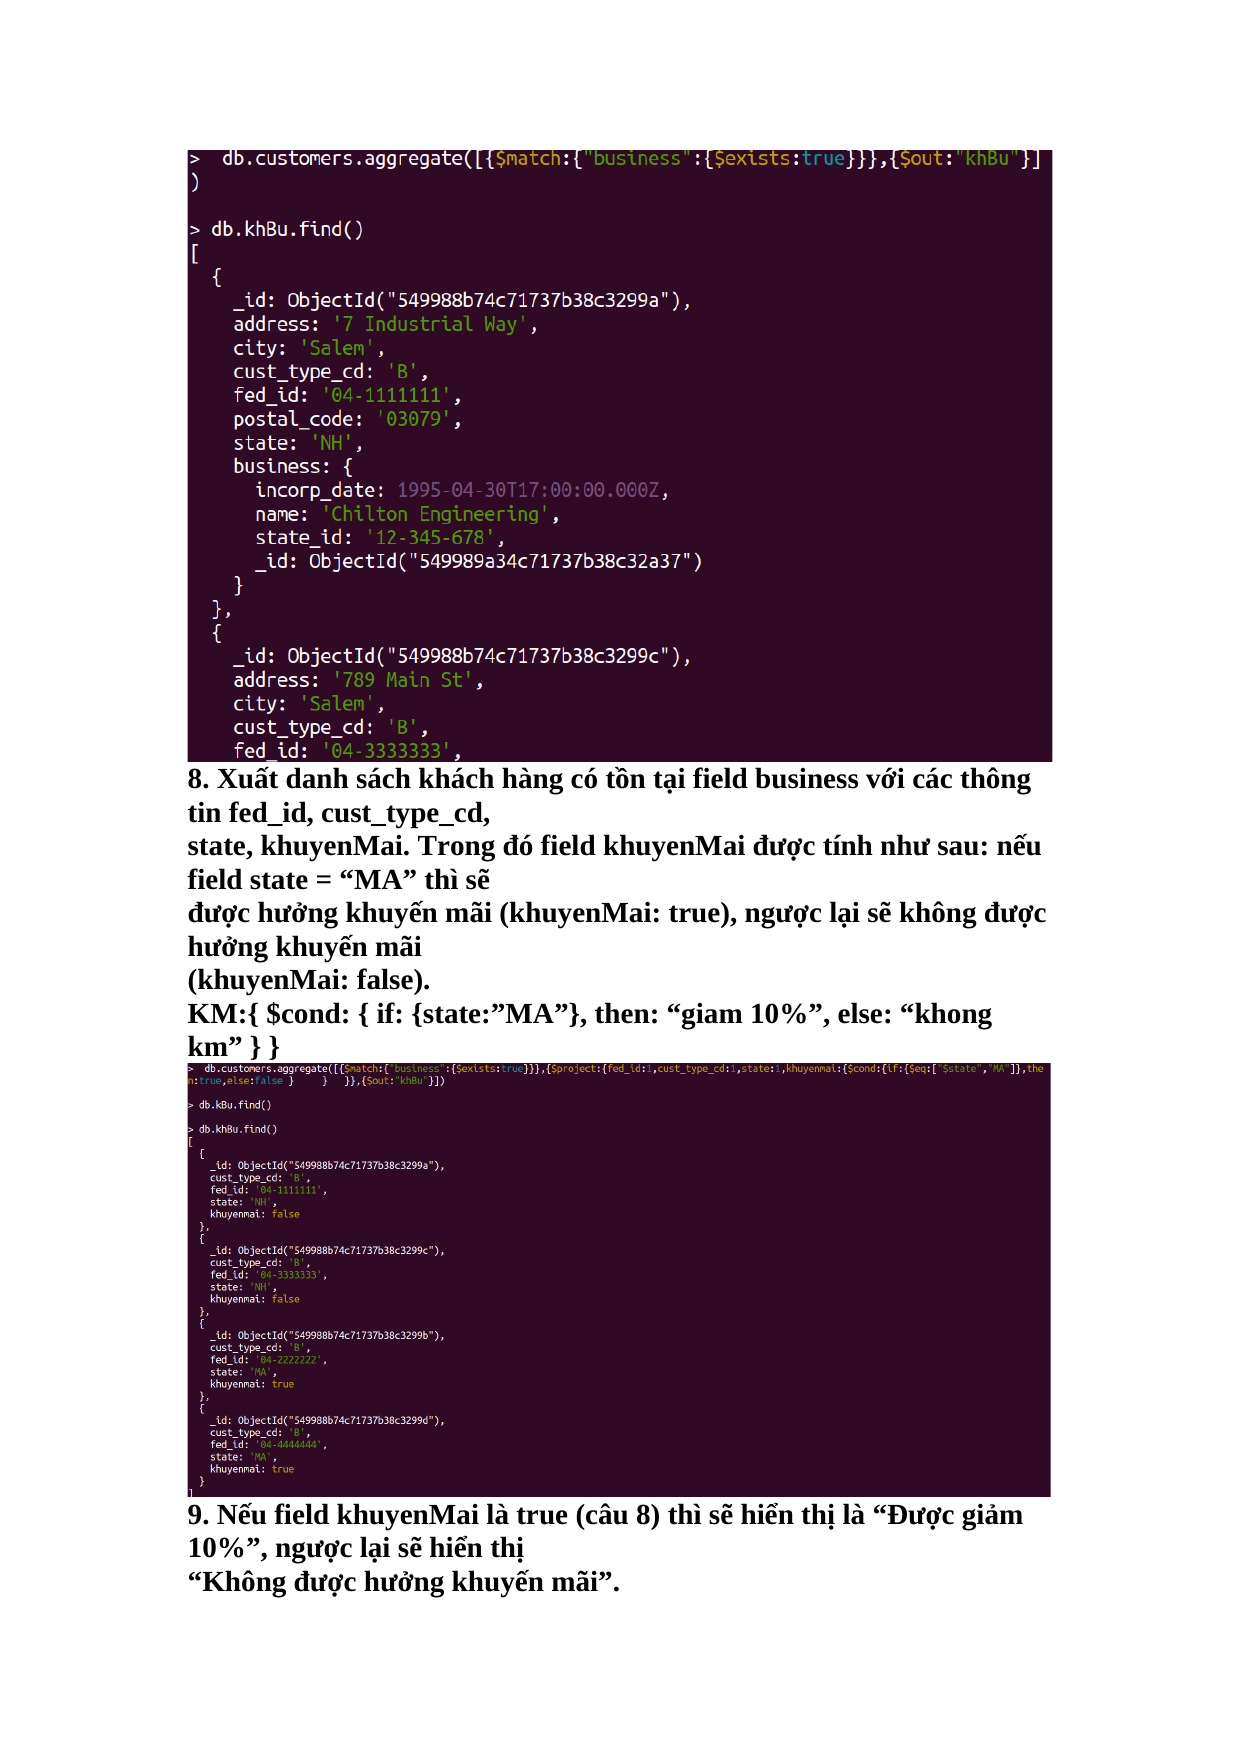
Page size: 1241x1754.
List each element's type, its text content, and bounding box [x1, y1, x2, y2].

text state, khuyenMai. Trong đó field khuyenMai được tính như sau: nếu field state = “MA” thì sẽ [187, 828, 1053, 895]
text (khuyenMai: false). [187, 962, 1053, 996]
picture [187, 150, 1053, 762]
text được hưởng khuyến mãi (khuyenMai: true), ngược lại sẽ không được hưởng khuyến mãi [187, 895, 1053, 962]
text KM:{ $cond: { if: {state:”MA”}, then: “giam 10%”, else: “khong km” } } [187, 996, 1053, 1063]
picture [187, 1063, 1051, 1497]
text “Không được hưởng khuyến mãi”. [187, 1564, 1053, 1598]
text 8. Xuất danh sách khách hàng có tồn tại field business với các thông tin fed_id, cust_type_cd, [187, 762, 1053, 828]
text 9. Nếu field khuyenMai là true (câu 8) thì sẽ hiển thị là “Được giảm 10%”, ngược lại sẽ hiển thị [187, 1497, 1053, 1564]
